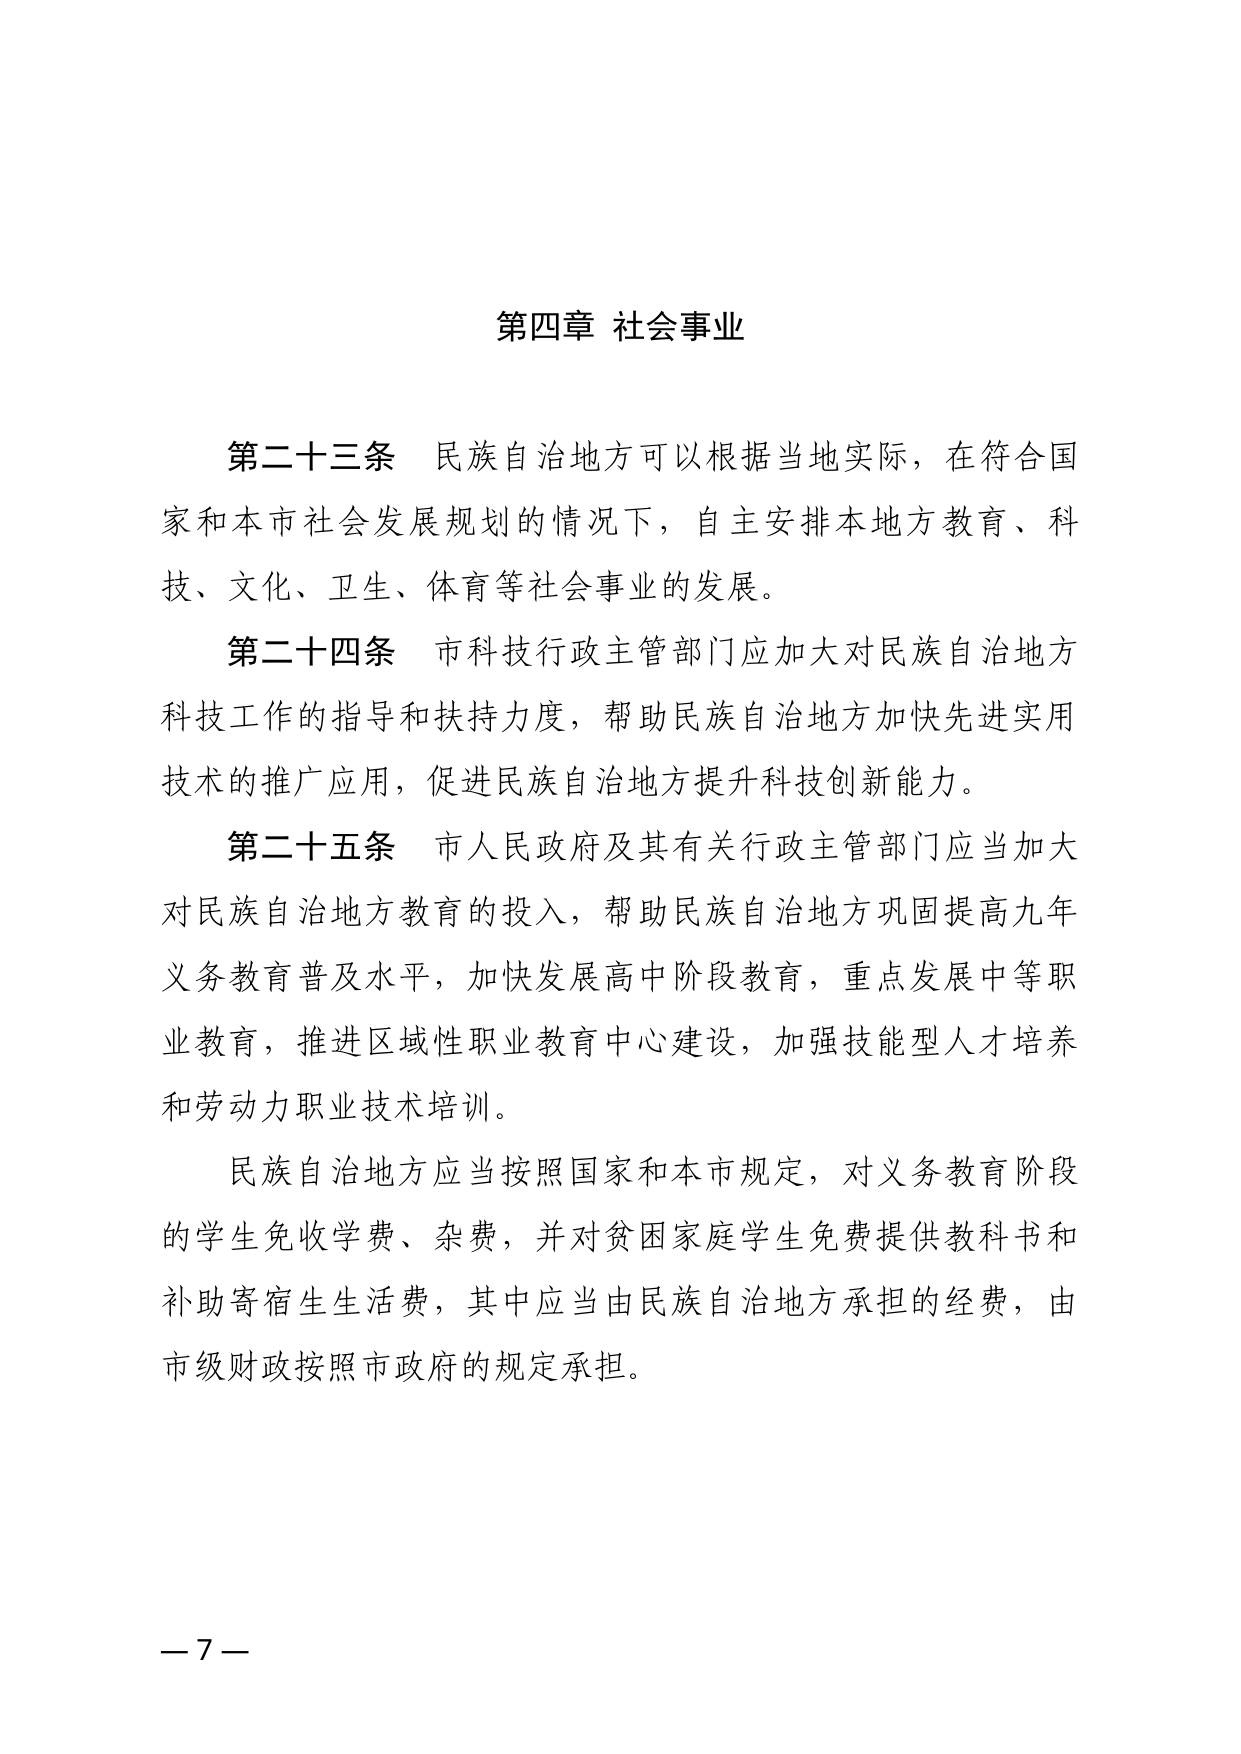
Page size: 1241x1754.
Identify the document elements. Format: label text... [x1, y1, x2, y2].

text 第二十四条 市科技行政主管部门应加大对民族自治地方科技工作的指导和扶持力度，帮助民族自治地方加快先进实用技术的推广应用，促进民族自治地方提升科技创新能力。 [159, 617, 1081, 812]
text 第二十三条 民族自治地方可以根据当地实际，在符合国家和本市社会发展规划的情况下，自主安排本地方教育、科技、文化、卫生、体育等社会事业的发展。 [159, 422, 1081, 617]
text 民族自治地方应当按照国家和本市规定，对义务教育阶段的学生免收学费、杂费，并对贫困家庭学生免费提供教科书和补助寄宿生生活费，其中应当由民族自治地方承担的经费，由市级财政按照市政府的规定承担。 [159, 1137, 1081, 1397]
text 第二十五条 市人民政府及其有关行政主管部门应当加大对民族自治地方教育的投入，帮助民族自治地方巩固提高九年义务教育普及水平，加快发展高中阶段教育，重点发展中等职业教育，推进区域性职业教育中心建设，加强技能型人才培养和劳动力职业技术培训。 [159, 812, 1081, 1137]
list 社会事业 [159, 292, 1081, 357]
